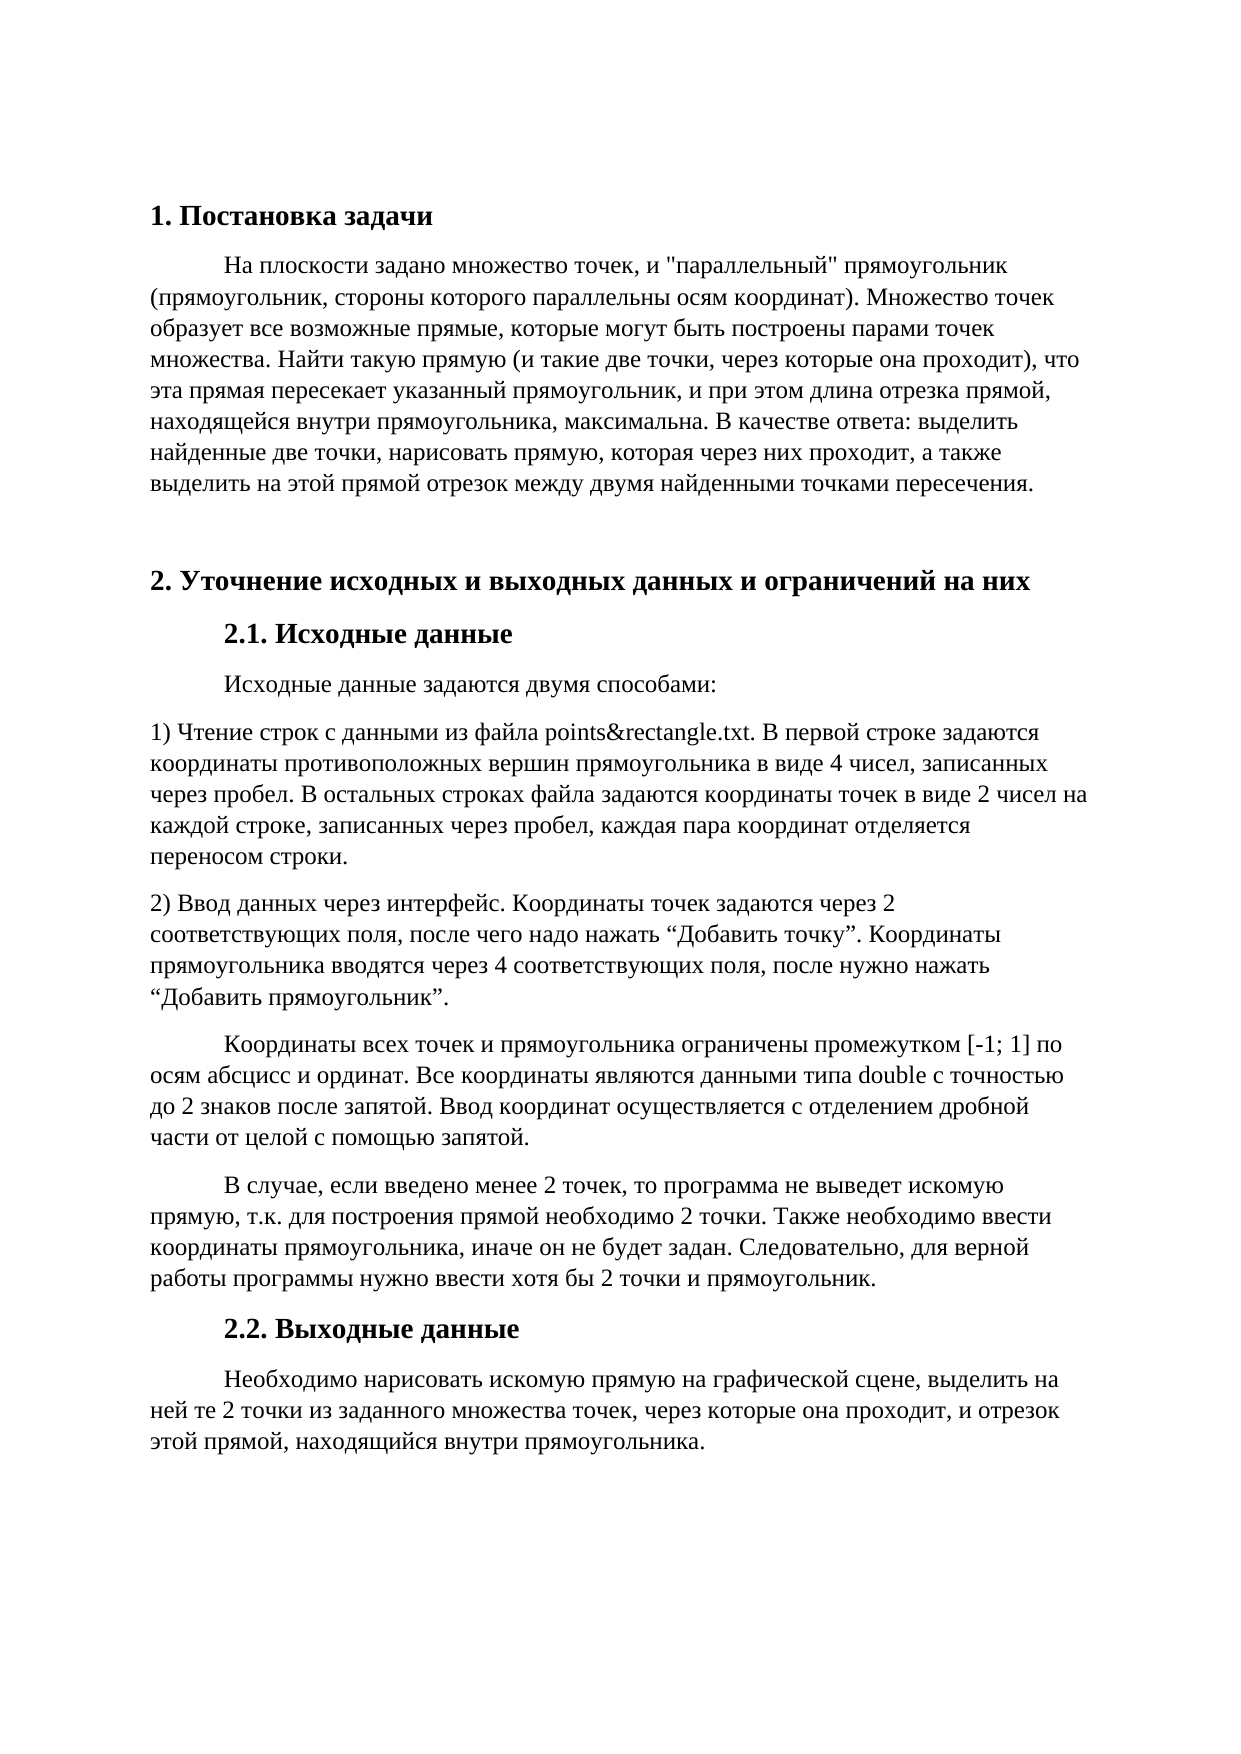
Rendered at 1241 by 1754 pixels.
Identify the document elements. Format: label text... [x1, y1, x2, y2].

text 2.1. Исходные данные [224, 616, 1090, 649]
text На плоскости задано множество точек, и "параллельный" прямоугольник (прямоугольник, стороны которого параллельны осям координат). Множество точек образует все возможные прямые, которые могут быть построены парами точек множества. Найти такую прямую (и такие две точки, через которые она проходит), что эта прямая пересекает указанный прямоугольник, и при этом длина отрезка прямой, находящейся внутри прямоугольника, максимальна. В качестве ответа: выделить найденные две точки, нарисовать прямую, которая через них проходит, а также выделить на этой прямой отрезок между двумя найденными точками пересечения. [150, 251, 1090, 497]
text 2.2. Выходные данные [224, 1311, 1090, 1344]
text Исходные данные задаются двумя способами: [224, 669, 1090, 698]
text 2) Ввод данных через интерфейс. Координаты точек задаются через 2 соответствующих поля, после чего надо нажать “Добавить точку”. Координаты прямоугольника вводятся через 4 соответствующих поля, после нужно нажать “Добавить прямоугольник”. [150, 888, 1090, 1010]
text В случае, если введено менее 2 точек, то программа не выведет искомую прямую, т.к. для построения прямой необходимо 2 точки. Также необходимо ввести координаты прямоугольника, иначе он не будет задан. Следовательно, для верной работы программы нужно ввести хотя бы 2 точки и прямоугольник. [150, 1170, 1090, 1292]
text Координаты всех точек и прямоугольника ограничены промежутком [-1; 1] по осям абсцисс и ординат. Все координаты являются данными типа double с точностью до 2 знаков после запятой. Ввод координат осуществляется с отделением дробной части от целой с помощью запятой. [150, 1029, 1090, 1151]
text 2. Уточнение исходных и выходных данных и ограничений на них [150, 563, 1090, 597]
text 1. Постановка задачи [150, 198, 1090, 231]
text Необходимо нарисовать искомую прямую на графической сцене, выделить на ней те 2 точки из заданного множества точек, через которые она проходит, и отрезок этой прямой, находящийся внутри прямоугольника. [150, 1364, 1090, 1454]
text 1) Чтение строк с данными из файла points&rectangle.txt. В первой строке задаются координаты противоположных вершин прямоугольника в виде 4 чисел, записанных через пробел. В остальных строках файла задаются координаты точек в виде 2 чисел на каждой строке, записанных через пробел, каждая пара координат отделяется переносом строки. [150, 717, 1090, 869]
